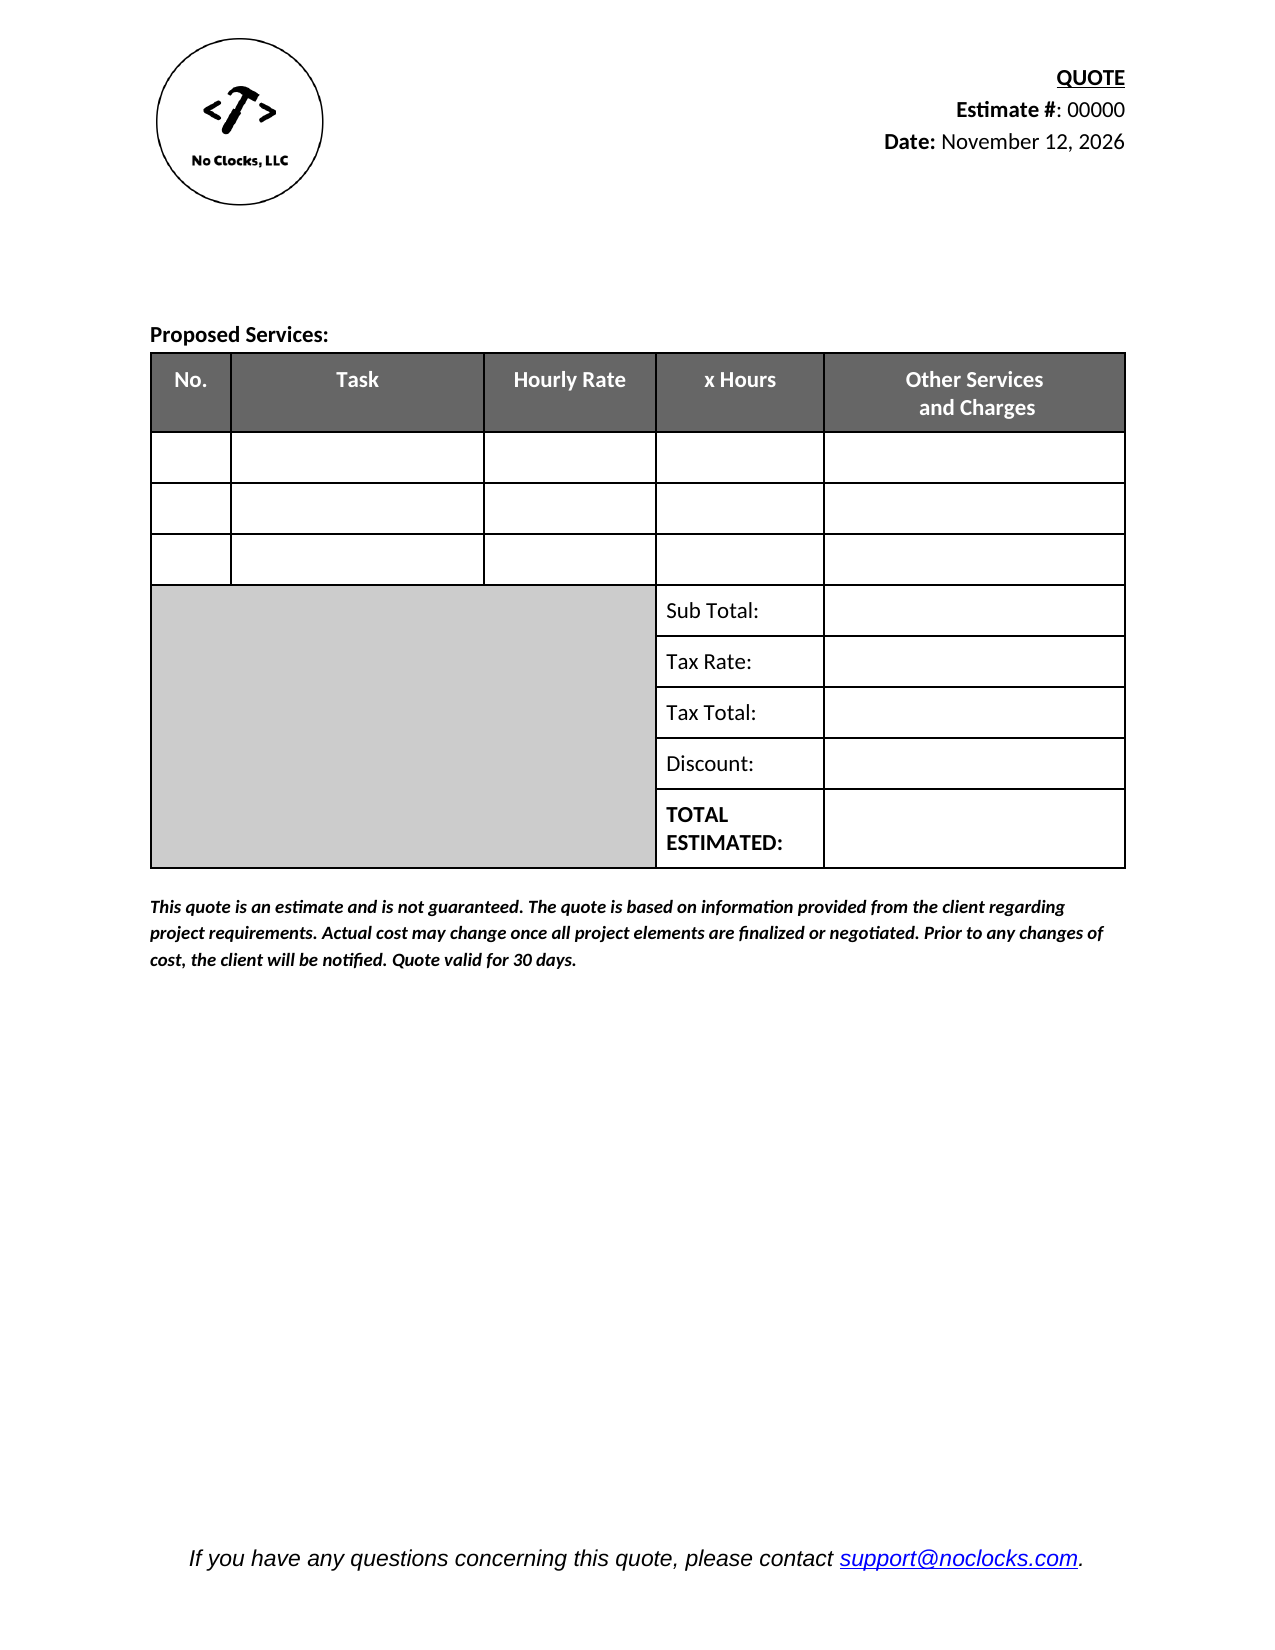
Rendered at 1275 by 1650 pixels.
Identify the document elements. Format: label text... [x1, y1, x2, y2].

table_cell [657, 433, 823, 482]
table_cell [485, 433, 655, 482]
table_cell [152, 484, 230, 533]
table_header No. [152, 354, 230, 431]
table_cell [825, 688, 1124, 737]
picture [150, 32, 329, 211]
table_cell [825, 484, 1124, 533]
table_cell [657, 535, 823, 584]
table_cell [152, 433, 230, 482]
table_cell Discount: [657, 739, 823, 788]
table_cell Tax Total: [657, 688, 823, 737]
table_header Task [232, 354, 483, 431]
table_cell [485, 535, 655, 584]
text Proposed Services: [150, 320, 1125, 348]
table_cell [232, 535, 483, 584]
table_cell [485, 484, 655, 533]
table_cell [825, 586, 1124, 635]
table_cell [825, 433, 1124, 482]
table_header x Hours [657, 354, 823, 431]
table_cell [825, 535, 1124, 584]
table_cell [152, 535, 230, 584]
table_cell [232, 484, 483, 533]
table_cell Tax Rate: [657, 637, 823, 686]
table_cell [825, 790, 1124, 867]
text This quote is an estimate and is not guaranteed. The quote is based on information provided from the client regarding project requirements. Actual cost may change once all project elements are finalized or negotiated. Prior to any changes of cost, the client will be notified. Quote valid for 30 days. [150, 869, 1125, 971]
table_cell TOTAL ESTIMATED: [657, 790, 823, 867]
table_cell [232, 433, 483, 482]
table_header Hourly Rate [485, 354, 655, 431]
table_cell [825, 739, 1124, 788]
table_header Other Services and Charges [825, 354, 1124, 431]
table_cell [825, 637, 1124, 686]
table_cell Sub Total: [657, 586, 823, 635]
table_cell [657, 484, 823, 533]
table_cell [152, 586, 655, 867]
